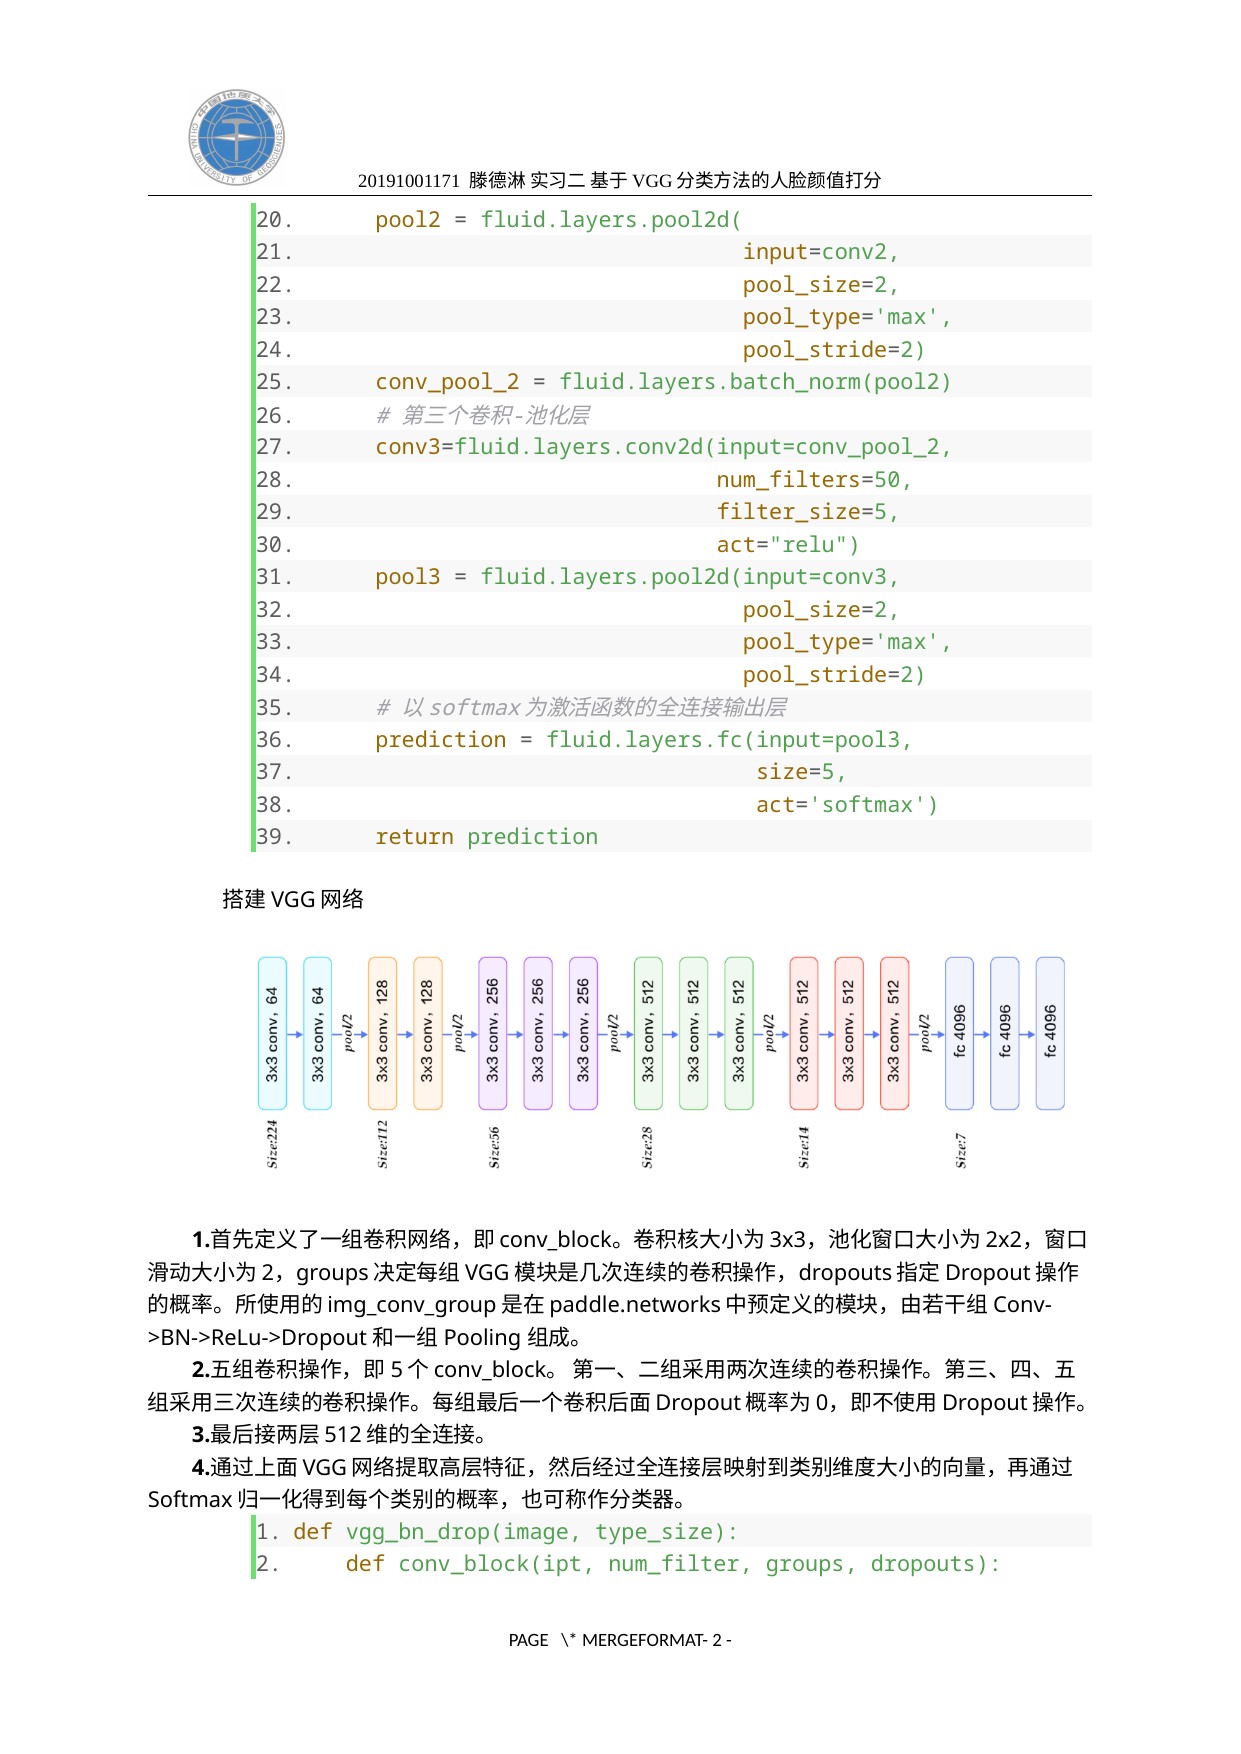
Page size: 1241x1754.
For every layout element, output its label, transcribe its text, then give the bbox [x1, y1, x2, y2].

list pool3 = fluid.layers.pool2d(input=conv3, [256, 560, 1092, 592]
picture [187, 88, 286, 187]
picture [234, 943, 1081, 1179]
list conv3=fluid.layers.conv2d(input=conv_pool_2, [256, 430, 1092, 462]
list pool_size=2, [256, 592, 1092, 625]
list prediction = fluid.layers.fc(input=pool3, [256, 722, 1092, 755]
list def conv_block(ipt, num_filter, groups, dropouts): [256, 1547, 1092, 1579]
list act='softmax') [256, 787, 1092, 820]
list act="relu") [256, 527, 1092, 560]
list pool_size=2, [256, 267, 1092, 300]
text 搭建VGG网络 [320, 882, 1092, 914]
text 2.五组卷积操作，即 5个conv_block。 第一、二组采用两次连续的卷积操作。第三、四、五组采用三次连续的卷积操作。每组最后一个卷积后面Dropout概率为0，即不使用Dropout操作。 [148, 1352, 1092, 1417]
list size=5, [256, 755, 1092, 787]
list # 以softmax为激活函数的全连接输出层 [256, 690, 1092, 722]
list pool_stride=2) [256, 657, 1092, 690]
list pool2 = fluid.layers.pool2d( [251, 202, 1092, 235]
list pool_stride=2) [256, 332, 1092, 365]
list pool_type='max', [256, 625, 1092, 657]
list filter_size=5, [256, 495, 1092, 527]
list num_filters=50, [256, 462, 1092, 495]
text 1.首先定义了一组卷积网络，即conv_block。卷积核大小为3x3，池化窗口大小为2x2，窗口滑动大小为2，groups决定每组VGG模块是几次连续的卷积操作，dropouts指定Dropout操作的概率。所使用的img_conv_group是在paddle.networks中预定义的模块，由若干组 Conv->BN->ReLu->Dropout 和一组 Pooling 组成。 [148, 1222, 1092, 1352]
list pool_type='max', [256, 300, 1092, 332]
list # 第三个卷积-池化层 [256, 397, 1092, 430]
list conv_pool_2 = fluid.layers.batch_norm(pool2) [256, 365, 1092, 397]
text 4.通过上面VGG网络提取高层特征，然后经过全连接层映射到类别维度大小的向量，再通过Softmax归一化得到每个类别的概率，也可称作分类器。 [148, 1449, 1092, 1514]
list return prediction [256, 820, 1092, 852]
list def vgg_bn_drop(image, type_size): [251, 1514, 1092, 1547]
list input=conv2, [256, 235, 1092, 267]
text 3.最后接两层512维的全连接。 [148, 1417, 1092, 1449]
